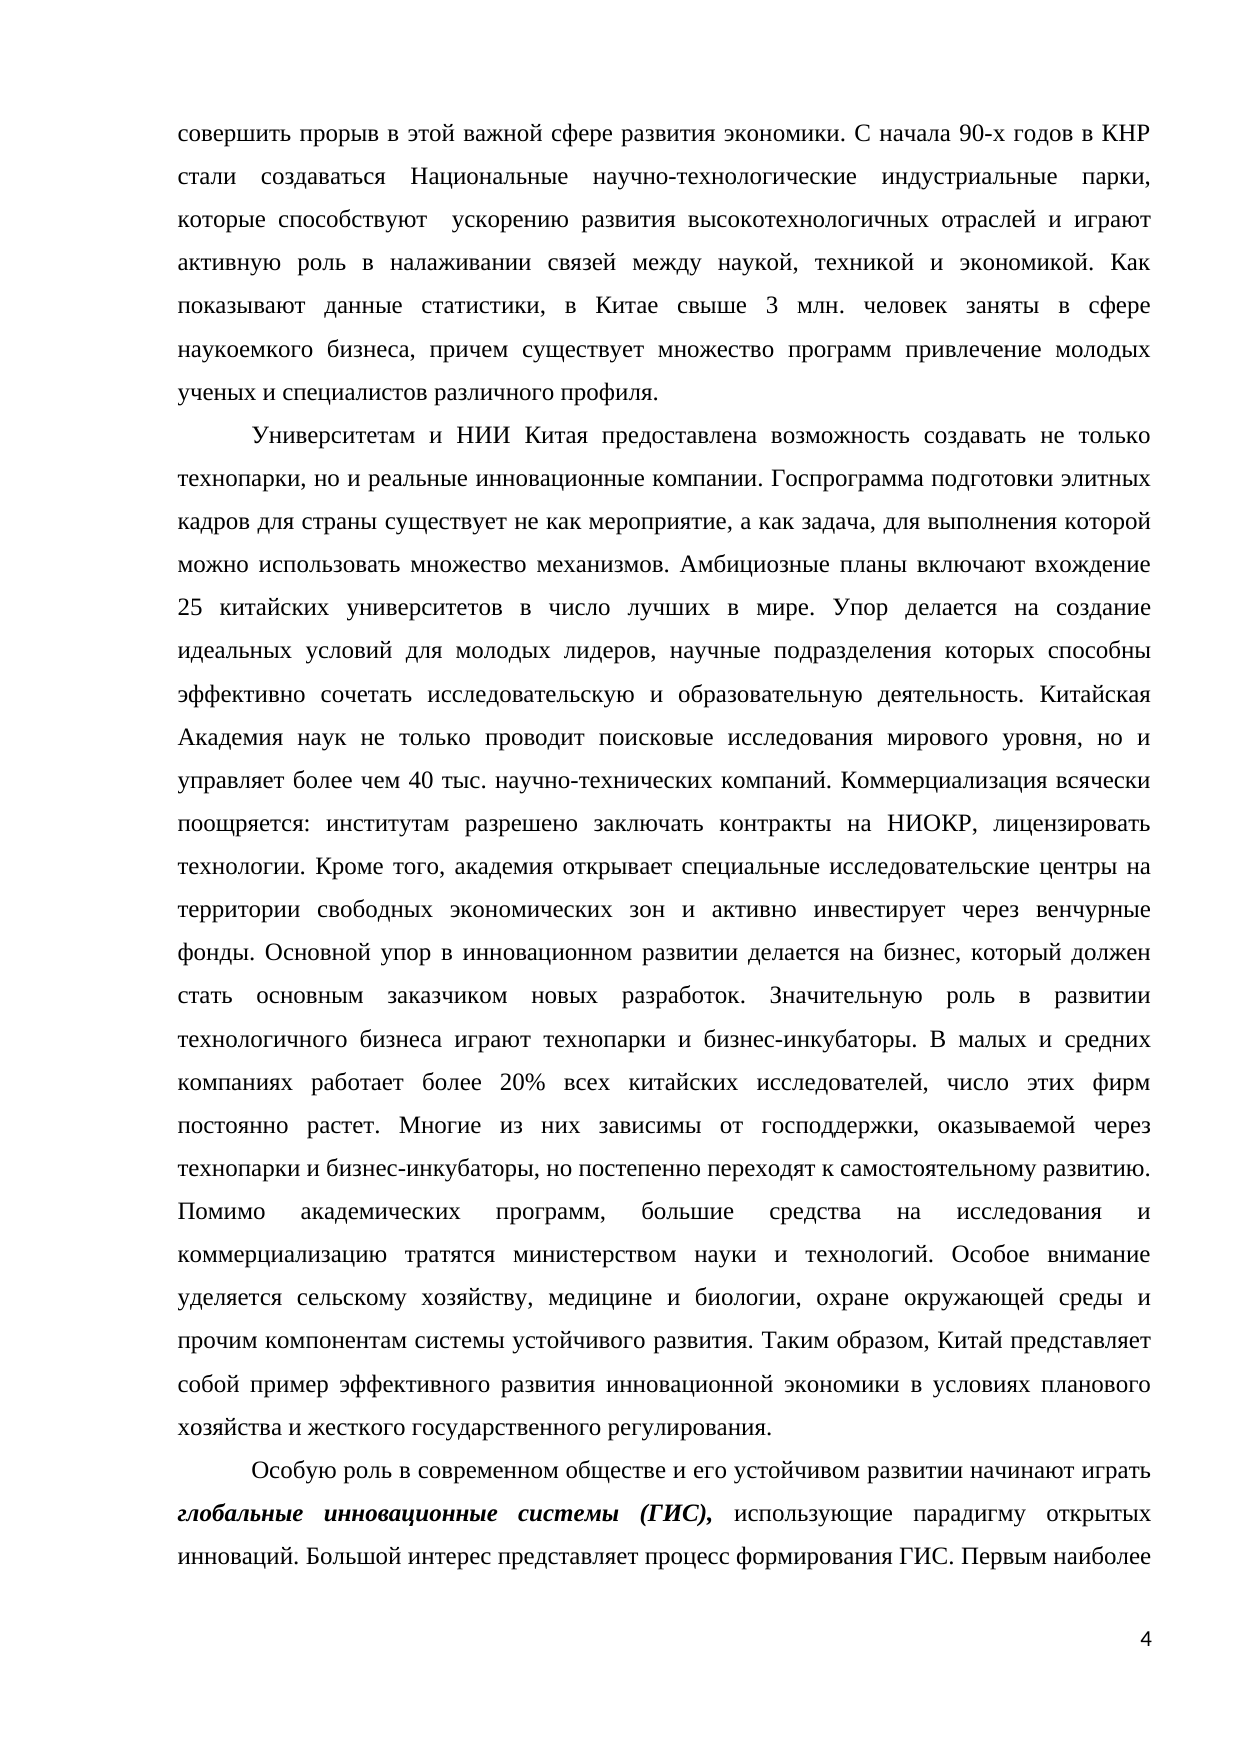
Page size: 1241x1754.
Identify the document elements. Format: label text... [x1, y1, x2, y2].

text Университетам и НИИ Китая предоставлена возможность создавать не только технопарки, но и реальные инновационные компании. Госпрограмма подготовки элитных кадров для страны существует не как мероприятие, а как задача, для выполнения которой можно использовать множество механизмов. Амбициозные планы включают вхождение 25 китайских университетов в число лучших в мире. Упор делается на создание идеальных условий для молодых лидеров, научные подразделения которых способны эффективно сочетать исследовательскую и образовательную деятельность. Китайская Академия наук не только проводит поисковые исследования мирового уровня, но и управляет более чем 40 тыс. научно-технических компаний. Коммерциализация всячески поощряется: институтам разрешено заключать контракты на НИОКР, лицензировать технологии. Кроме того, академия открывает специальные исследовательские центры на территории свободных экономических зон и активно инвестирует через венчурные фонды. Основной упор в инновационном развитии делается на бизнес, который должен стать основным заказчиком новых разработок. Значительную роль в развитии технологичного бизнеса играют технопарки и бизнес-инкубаторы. В малых и средних компаниях работает более 20% всех китайских исследователей, число этих фирм постоянно растет. Многие из них зависимы от господдержки, оказываемой через технопарки и бизнес-инкубаторы, но постепенно переходят к самостоятельному развитию. Помимо академических программ, большие средства на исследования и коммерциализацию тратятся министерством науки и технологий. Особое внимание уделяется сельскому хозяйству, медицине и биологии, охране окружающей среды и прочим компонентам системы устойчивого развития. Таким образом, Китай представляет собой пример эффективного развития инновационной экономики в условиях планового хозяйства и жесткого государственного регулирования. [177, 420, 1152, 1441]
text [177, 118, 1152, 406]
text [177, 1455, 1152, 1570]
